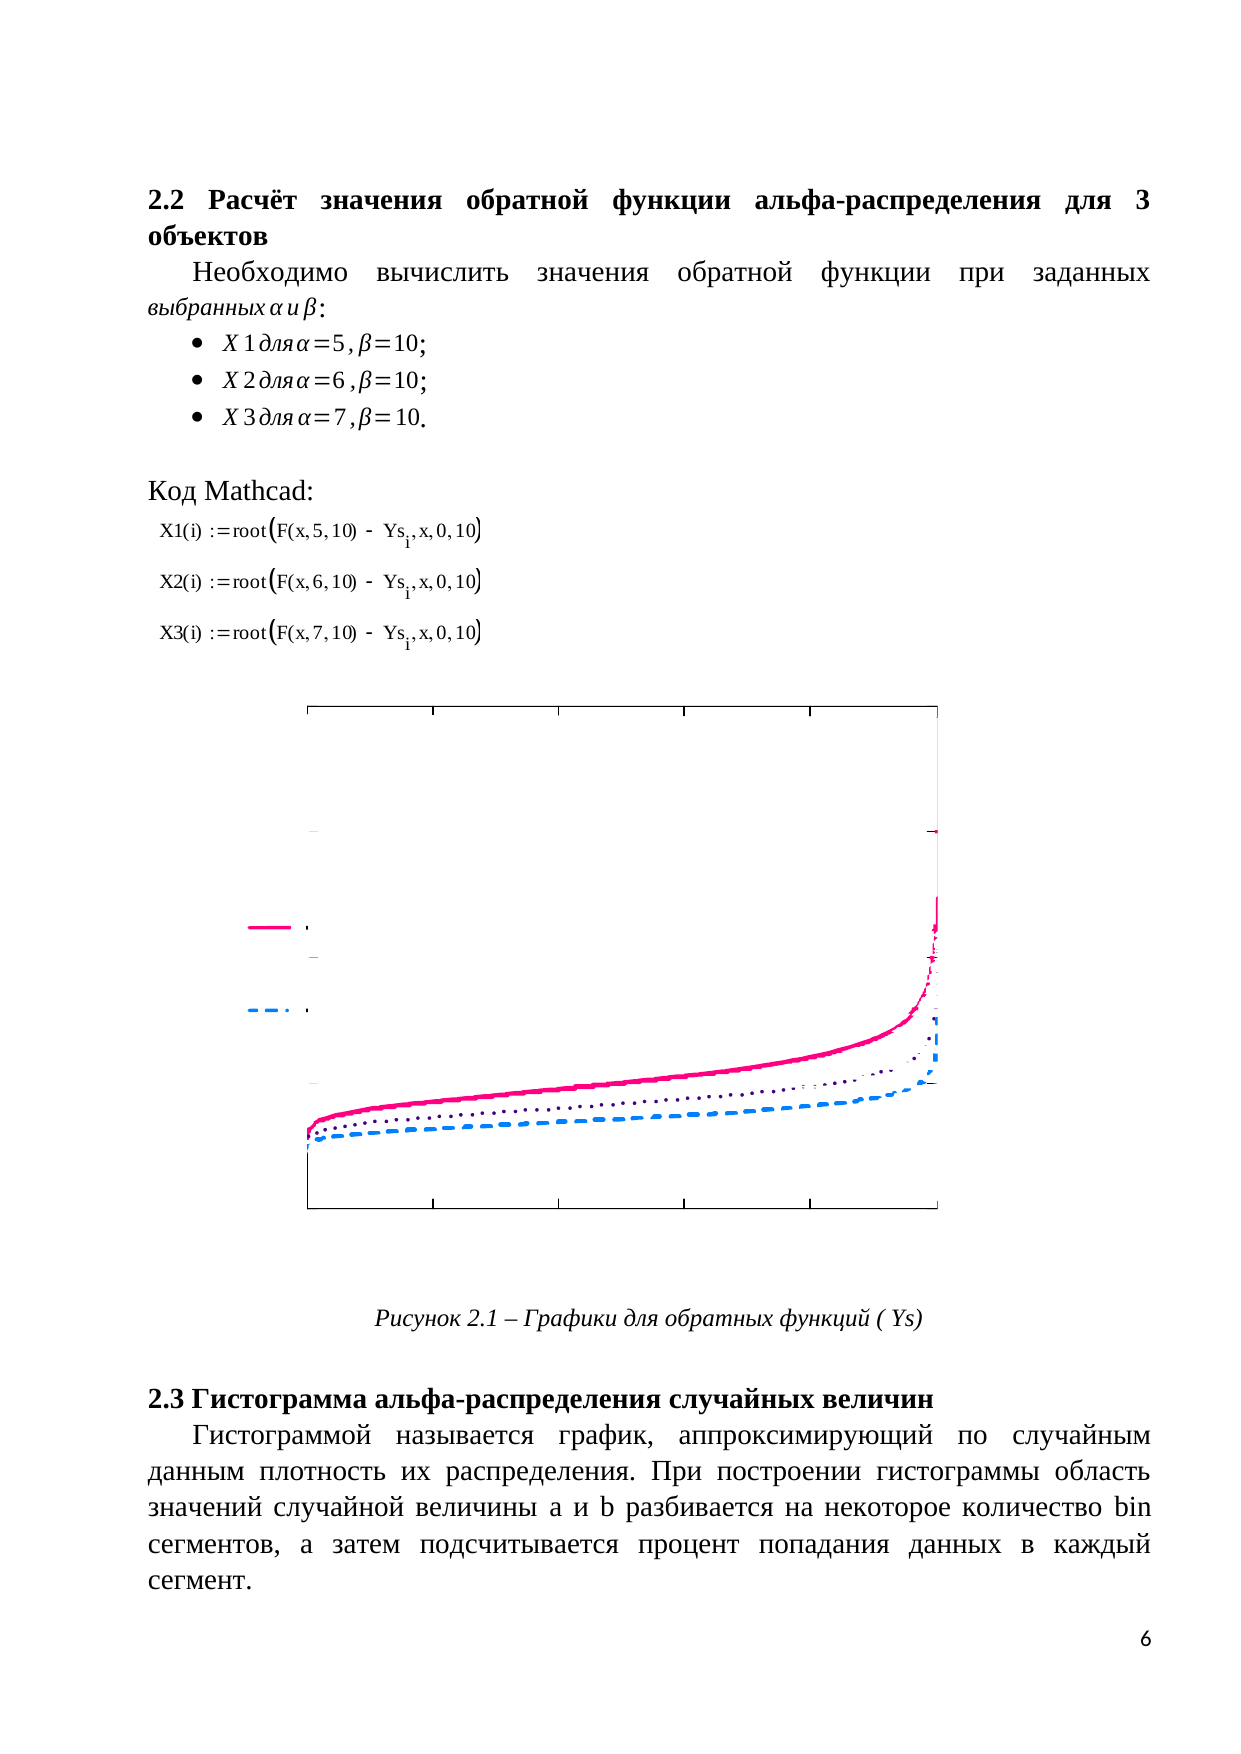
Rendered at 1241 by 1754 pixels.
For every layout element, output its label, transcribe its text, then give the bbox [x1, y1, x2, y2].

list . [148, 400, 1152, 434]
subtitle 2.2 Расчёт значения обратной функции альфа-распределения для 3 объектов [148, 182, 1152, 252]
text Код Mathcad: [148, 473, 1152, 507]
subtitle 2.3 Гистограмма альфа-распределения случайных величин [148, 1381, 1152, 1415]
list ; [148, 327, 1152, 361]
text Необходимо вычислить значения обратной функции при заданных : [148, 254, 1152, 324]
text Гистограммой называется график, аппроксимирующий по случайным данным плотность их распределения. При построении гистограммы область значений случайной величины a и b разбивается на некоторое количество bin сегментов, а затем подсчитывается процент попадания данных в каждый сегмент. [148, 1417, 1152, 1595]
list ; [148, 363, 1152, 398]
text Рисунок 2.1 – Графики для обратных функций ( Ys) [148, 1303, 1152, 1332]
